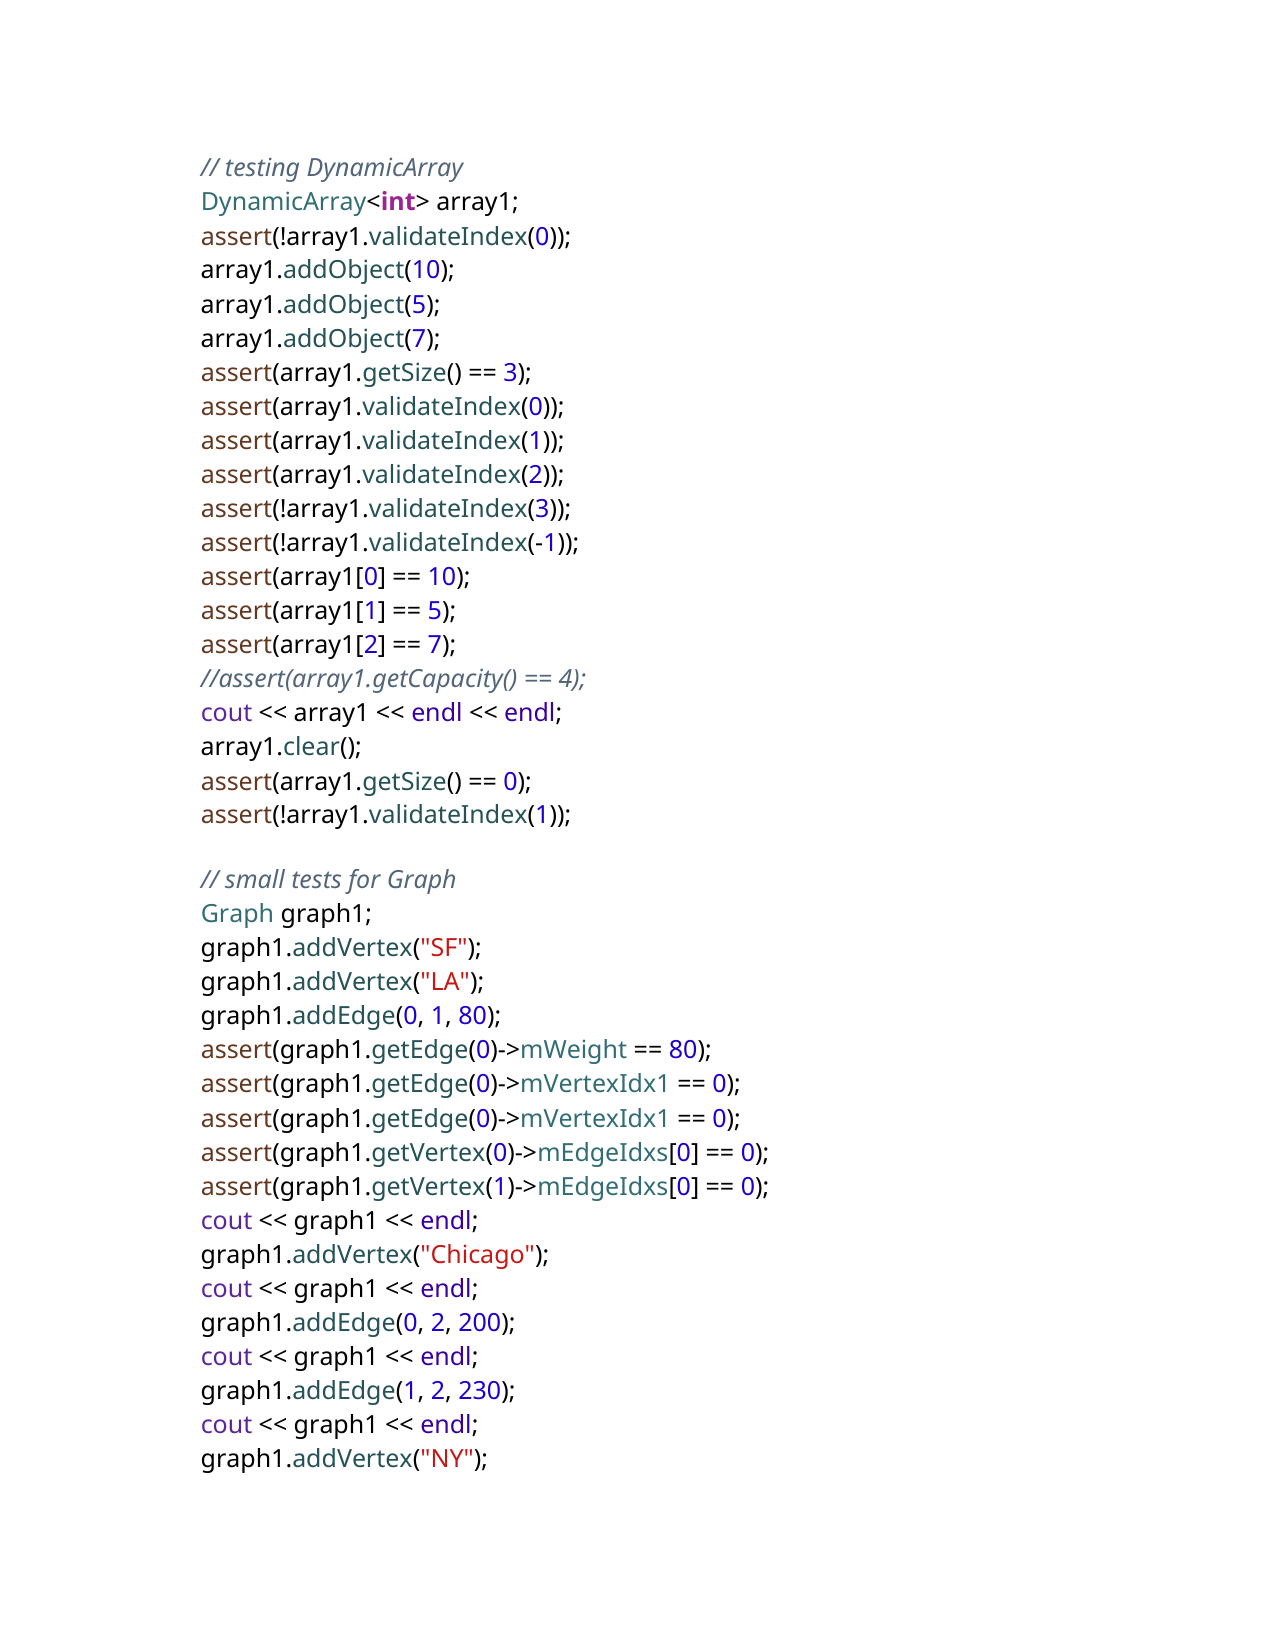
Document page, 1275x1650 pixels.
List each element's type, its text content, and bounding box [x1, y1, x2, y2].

text // testing DynamicArray [187, 150, 1087, 184]
text assert(array1.validateIndex(0)); [187, 388, 1087, 422]
text assert(array1[0] == 10); [187, 559, 1087, 593]
text cout << array1 << endl << endl; [187, 695, 1087, 729]
text array1.addObject(10); [187, 252, 1087, 286]
text // small tests for Graph [187, 862, 1087, 896]
text graph1.addEdge(1, 2, 230); [187, 1373, 1087, 1407]
text cout << graph1 << endl; [187, 1202, 1087, 1236]
text array1.clear(); [187, 729, 1087, 763]
text array1.addObject(5); [187, 286, 1087, 320]
text graph1.addVertex("Chicago"); [187, 1236, 1087, 1271]
text assert(array1.getSize() == 0); [187, 763, 1087, 797]
text assert(array1[1] == 5); [187, 593, 1087, 627]
text assert(array1.getSize() == 3); [187, 354, 1087, 388]
text cout << graph1 << endl; [187, 1271, 1087, 1304]
text array1.addObject(7); [187, 320, 1087, 354]
text assert(graph1.getVertex(0)->mEdgeIdxs[0] == 0); [187, 1134, 1087, 1168]
text assert(!array1.validateIndex(-1)); [187, 525, 1087, 559]
text graph1.addVertex("SF"); [187, 930, 1087, 964]
text Graph graph1; [187, 896, 1087, 930]
text graph1.addVertex("LA"); [187, 964, 1087, 998]
text //assert(array1.getCapacity() == 4); [187, 661, 1087, 695]
text assert(array1.validateIndex(1)); [187, 422, 1087, 457]
text graph1.addEdge(0, 1, 80); [187, 998, 1087, 1032]
text DynamicArray<int> array1; [187, 184, 1087, 218]
text assert(!array1.validateIndex(1)); [187, 797, 1087, 831]
text cout << graph1 << endl; [187, 1407, 1087, 1441]
text assert(graph1.getEdge(0)->mVertexIdx1 == 0); [187, 1100, 1087, 1134]
text assert(!array1.validateIndex(0)); [187, 218, 1087, 252]
text cout << graph1 << endl; [187, 1339, 1087, 1373]
text assert(array1[2] == 7); [187, 627, 1087, 661]
text assert(!array1.validateIndex(3)); [187, 491, 1087, 525]
text assert(array1.validateIndex(2)); [187, 457, 1087, 491]
text assert(graph1.getEdge(0)->mVertexIdx1 == 0); [187, 1066, 1087, 1100]
text graph1.addVertex("NY"); [187, 1441, 1087, 1475]
text graph1.addEdge(0, 2, 200); [187, 1304, 1087, 1339]
text assert(graph1.getVertex(1)->mEdgeIdxs[0] == 0); [187, 1168, 1087, 1202]
text assert(graph1.getEdge(0)->mWeight == 80); [187, 1032, 1087, 1066]
